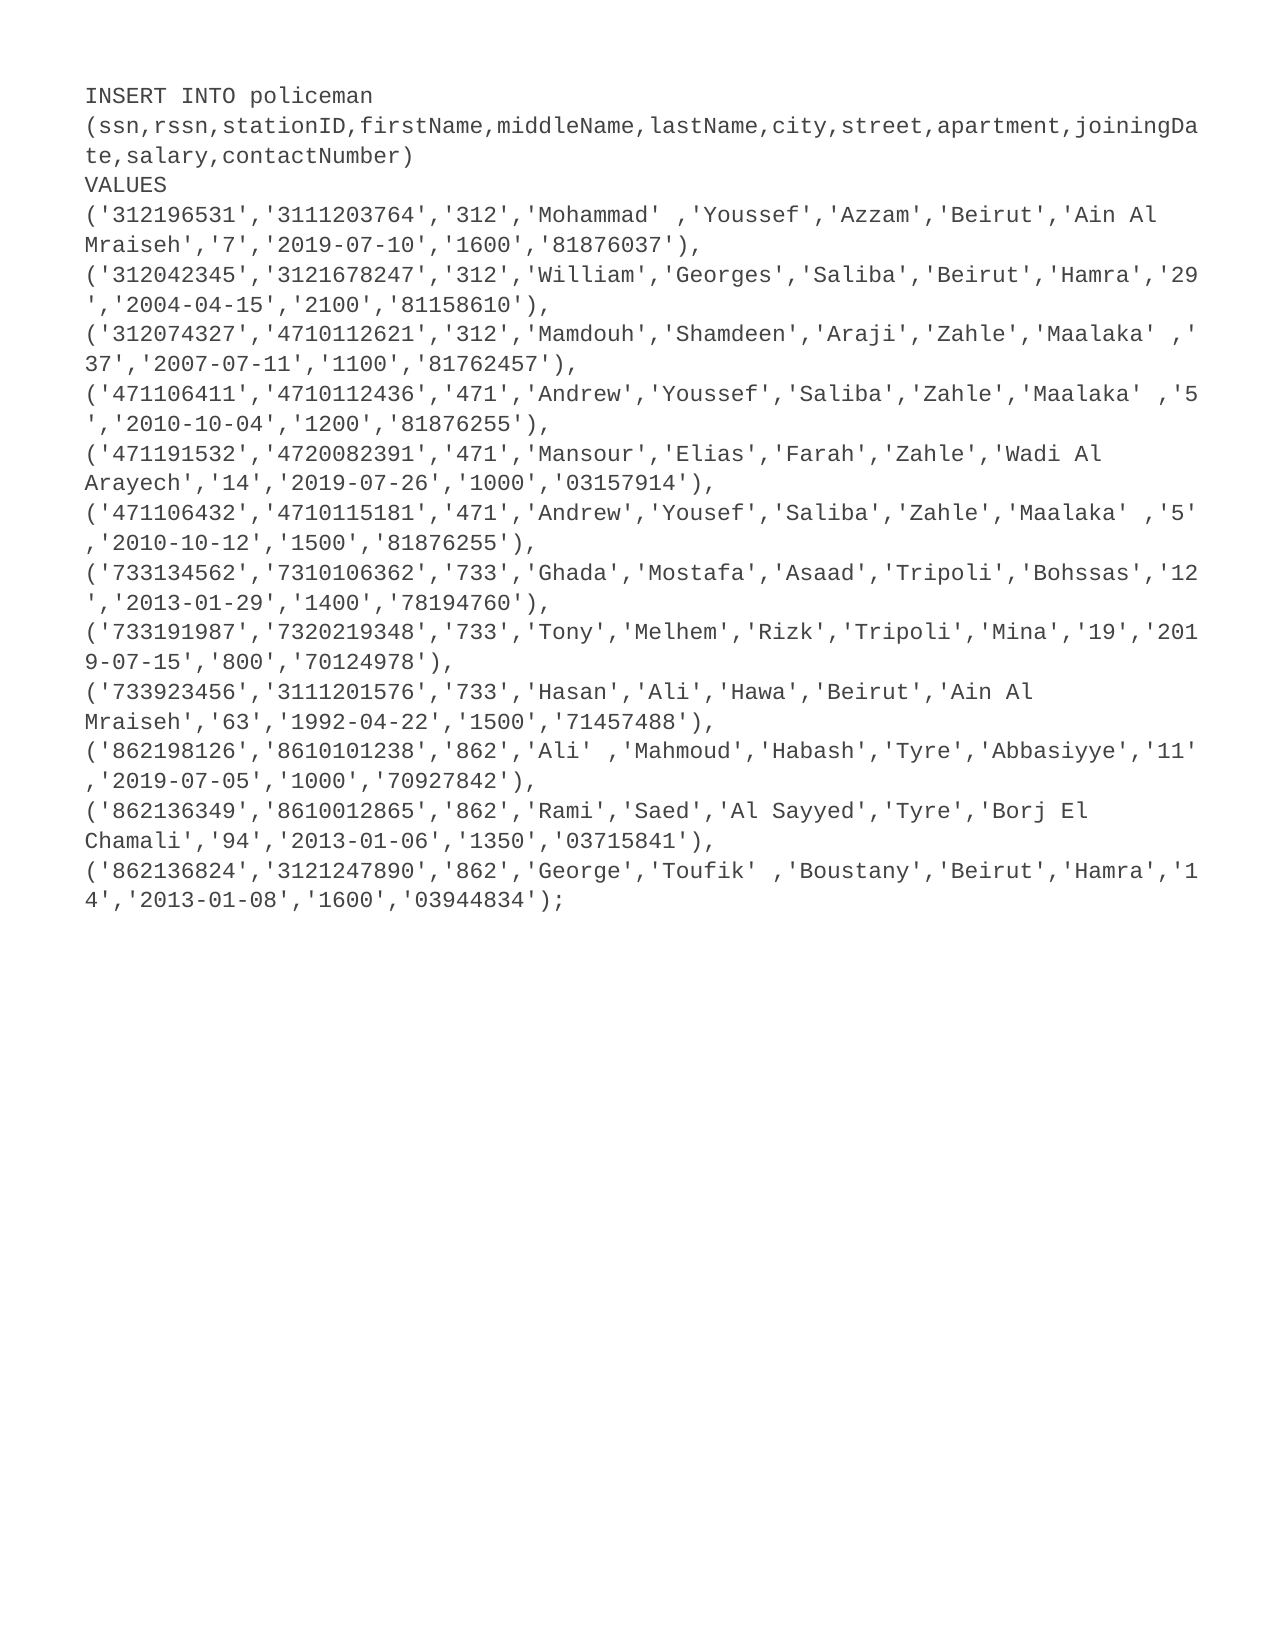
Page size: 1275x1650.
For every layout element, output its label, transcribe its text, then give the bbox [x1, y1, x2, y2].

text ('733923456','3111201576','733','Hasan','Ali','Hawa','Beirut','Ain Al Mraiseh','63','1992-04-22','1500','71457488'), [84, 680, 1200, 736]
text ('471106411','4710112436','471','Andrew','Youssef','Saliba','Zahle','Maalaka' ,'5','2010-10-04','1200','81876255'), [84, 382, 1200, 438]
text VALUES ('312196531','3111203764','312','Mohammad' ,'Youssef','Azzam','Beirut','Ain Al Mraiseh','7','2019-07-10','1600','81876037'), [84, 174, 1200, 259]
text ('733134562','7310106362','733','Ghada','Mostafa','Asaad','Tripoli','Bohssas','12','2013-01-29','1400','78194760'), [84, 561, 1200, 617]
text ('733191987','7320219348','733','Tony','Melhem','Rizk','Tripoli','Mina','19','2019-07-15','800','70124978'), [84, 621, 1200, 676]
text ('312042345','3121678247','312','William','Georges','Saliba','Beirut','Hamra','29','2004-04-15','2100','81158610'), [84, 263, 1200, 319]
text INSERT INTO policeman (ssn,rssn,stationID,firstName,middleName,lastName,city,street,apartment,joiningDate,salary,contactNumber) [84, 84, 1200, 170]
text ('862136349','8610012865','862','Rami','Saed','Al Sayyed','Tyre','Borj El Chamali','94','2013-01-06','1350','03715841'), [84, 799, 1200, 855]
text ('471106432','4710115181','471','Andrew','Yousef','Saliba','Zahle','Maalaka' ,'5','2010-10-12','1500','81876255'), [84, 501, 1200, 557]
text ('312074327','4710112621','312','Mamdouh','Shamdeen','Araji','Zahle','Maalaka' ,'37','2007-07-11','1100','81762457'), [84, 323, 1200, 378]
text ('471191532','4720082391','471','Mansour','Elias','Farah','Zahle','Wadi Al Arayech','14','2019-07-26','1000','03157914'), [84, 442, 1200, 498]
text ('862136824','3121247890','862','George','Toufik' ,'Boustany','Beirut','Hamra','14','2013-01-08','1600','03944834'); [84, 859, 1200, 915]
text ('862198126','8610101238','862','Ali' ,'Mahmoud','Habash','Tyre','Abbasiyye','11','2019-07-05','1000','70927842'), [84, 740, 1200, 796]
